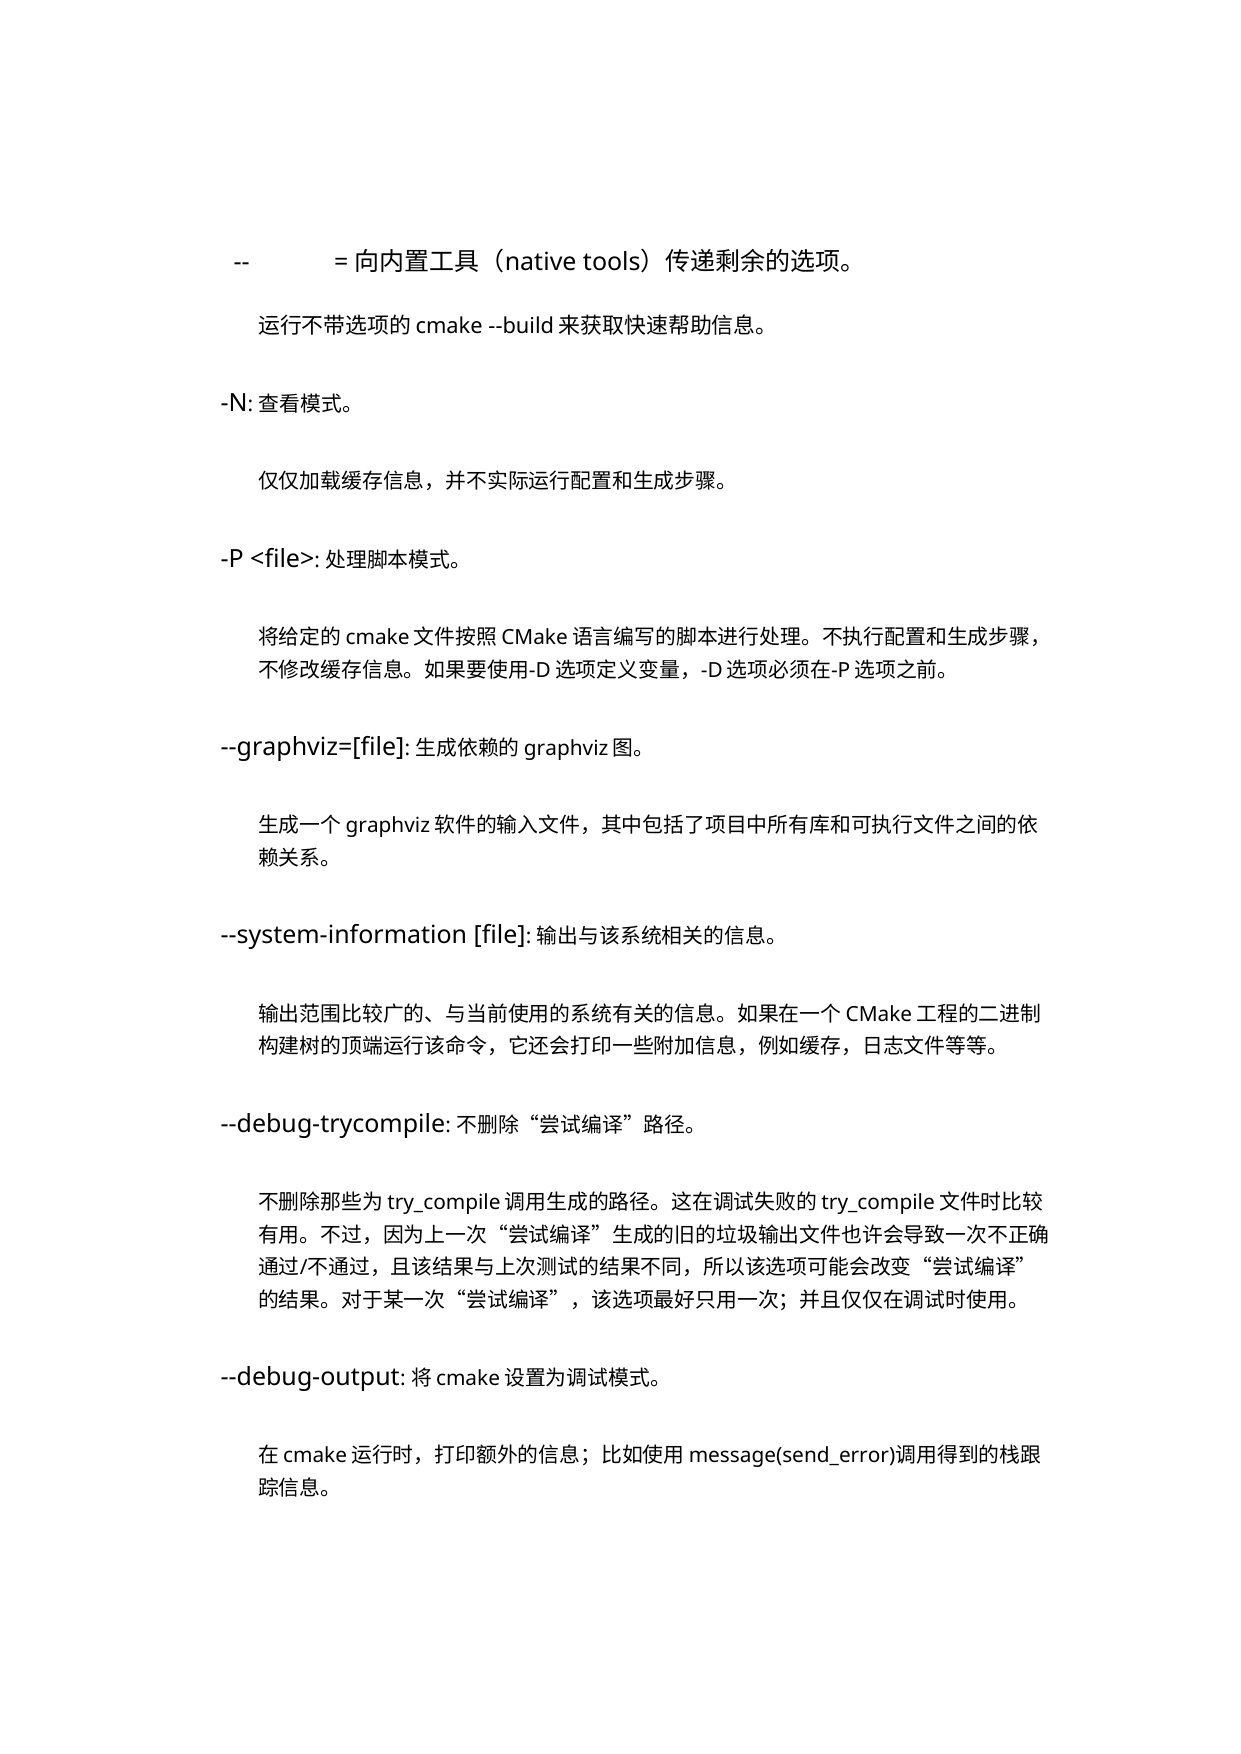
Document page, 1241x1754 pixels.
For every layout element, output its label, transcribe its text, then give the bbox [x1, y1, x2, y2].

text 在cmake运行时，打印额外的信息；比如使用message(send_error)调用得到的栈跟踪信息。 [258, 1438, 1053, 1503]
text --debug-trycompile: 不删除“尝试编译”路径。 [220, 1090, 1053, 1155]
text --debug-output: 将cmake设置为调试模式。 [220, 1343, 1053, 1408]
text --graphviz=[file]: 生成依赖的graphviz图。 [220, 713, 1053, 778]
text 将给定的cmake文件按照CMake语言编写的脚本进行处理。不执行配置和生成步骤，不修改缓存信息。如果要使用-D选项定义变量，-D选项必须在-P选项之前。 [258, 619, 1053, 684]
text 输出范围比较广的、与当前使用的系统有关的信息。如果在一个CMake工程的二进制构建树的顶端运行该命令，它还会打印一些附加信息，例如缓存，日志文件等等。 [258, 996, 1053, 1061]
text -N: 查看模式。 [220, 369, 1053, 434]
text 运行不带选项的cmake --build来获取快速帮助信息。 [258, 308, 1053, 340]
text --system-information [file]: 输出与该系统相关的信息。 [220, 902, 1053, 967]
text 仅仅加载缓存信息，并不实际运行配置和生成步骤。 [258, 463, 1053, 496]
text 生成一个graphviz软件的输入文件，其中包括了项目中所有库和可执行文件之间的依赖关系。 [258, 808, 1053, 873]
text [220, 162, 1053, 292]
text 不删除那些为try_compile调用生成的路径。这在调试失败的try_compile文件时比较有用。不过，因为上一次“尝试编译”生成的旧的垃圾输出文件也许会导致一次不正确通过/不通过，且该结果与上次测试的结果不同，所以该选项可能会改变“尝试编译”的结果。对于某一次“尝试编译”，该选项最好只用一次；并且仅仅在调试时使用。 [258, 1184, 1053, 1314]
text -P <file>: 处理脚本模式。 [220, 525, 1053, 590]
